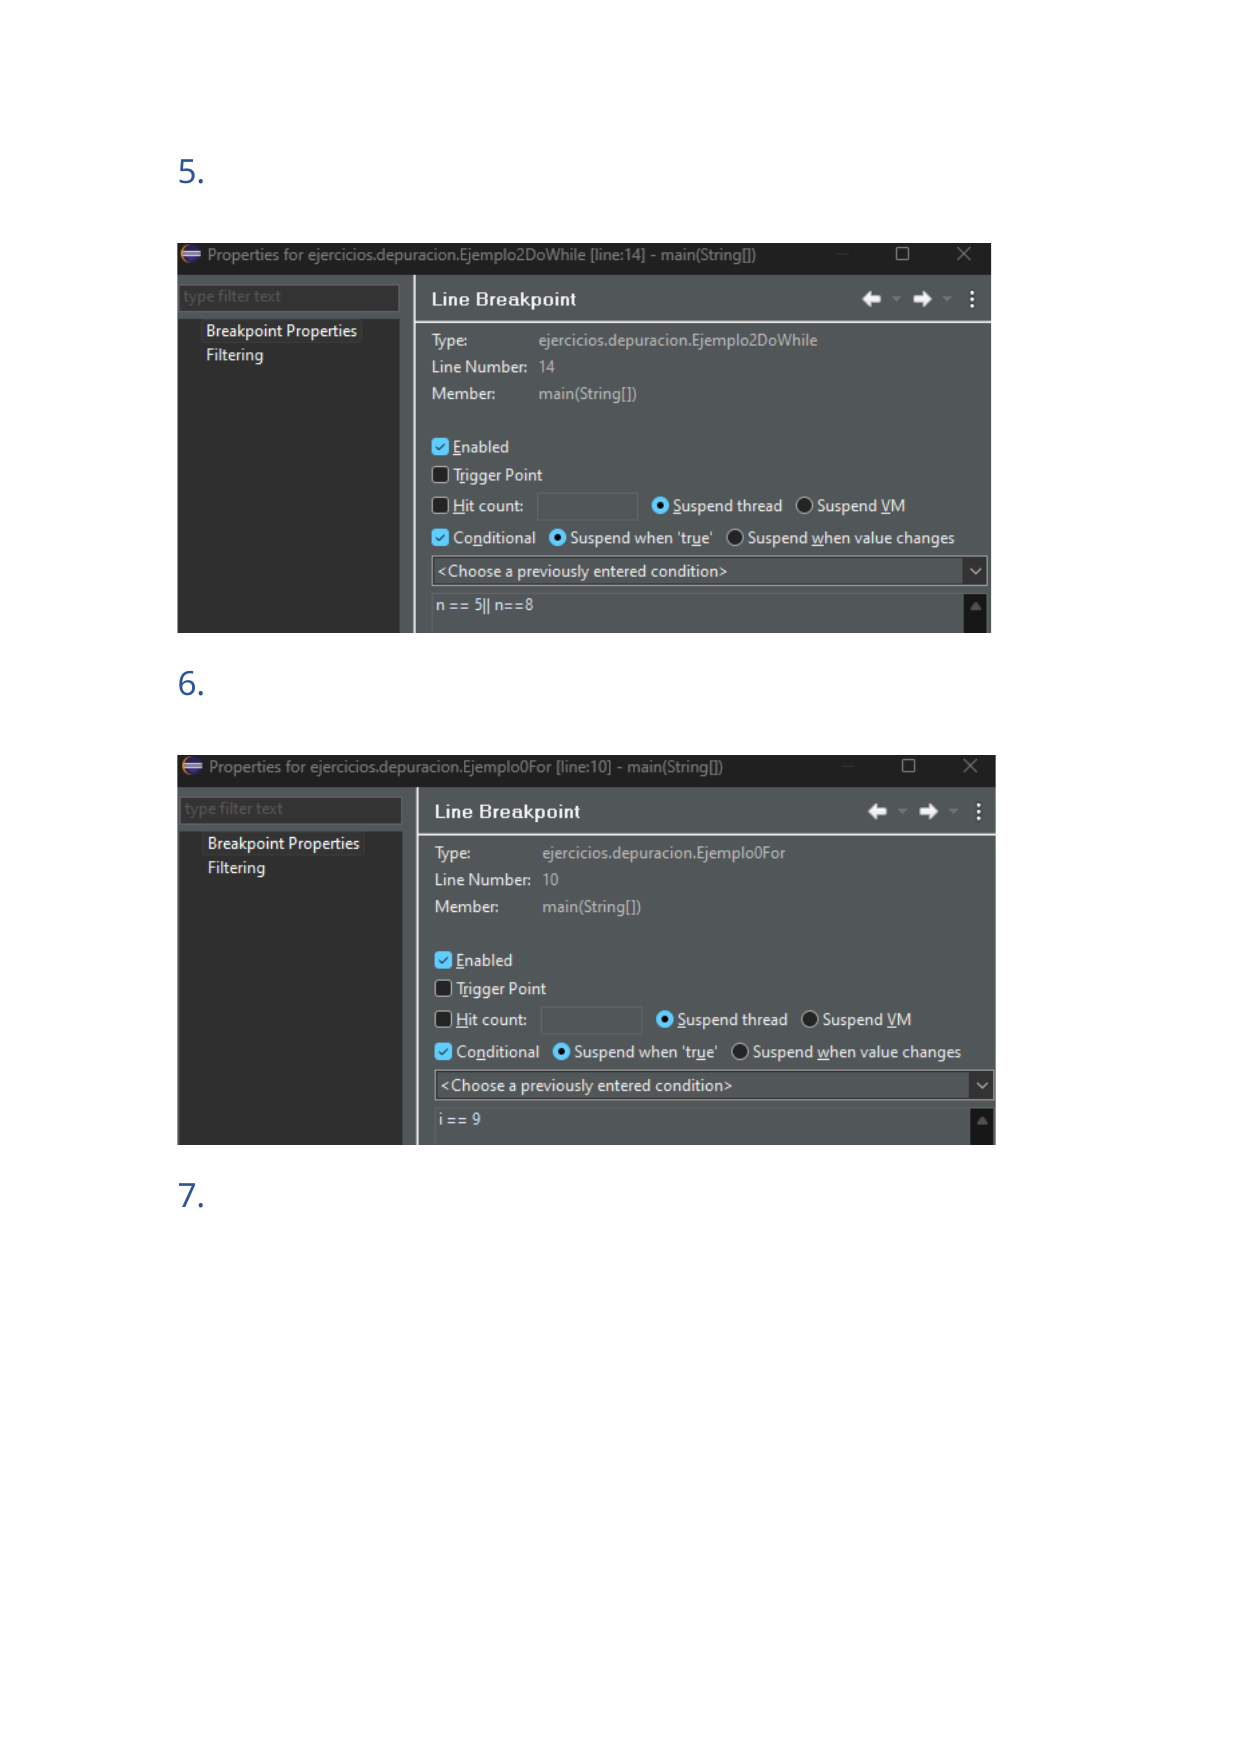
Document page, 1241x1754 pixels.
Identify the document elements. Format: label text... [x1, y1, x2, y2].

picture [177, 755, 996, 1145]
picture [177, 243, 992, 633]
subtitle 6. [177, 660, 1063, 705]
subtitle 5. [177, 148, 1063, 193]
subtitle 7. [177, 1172, 1063, 1217]
